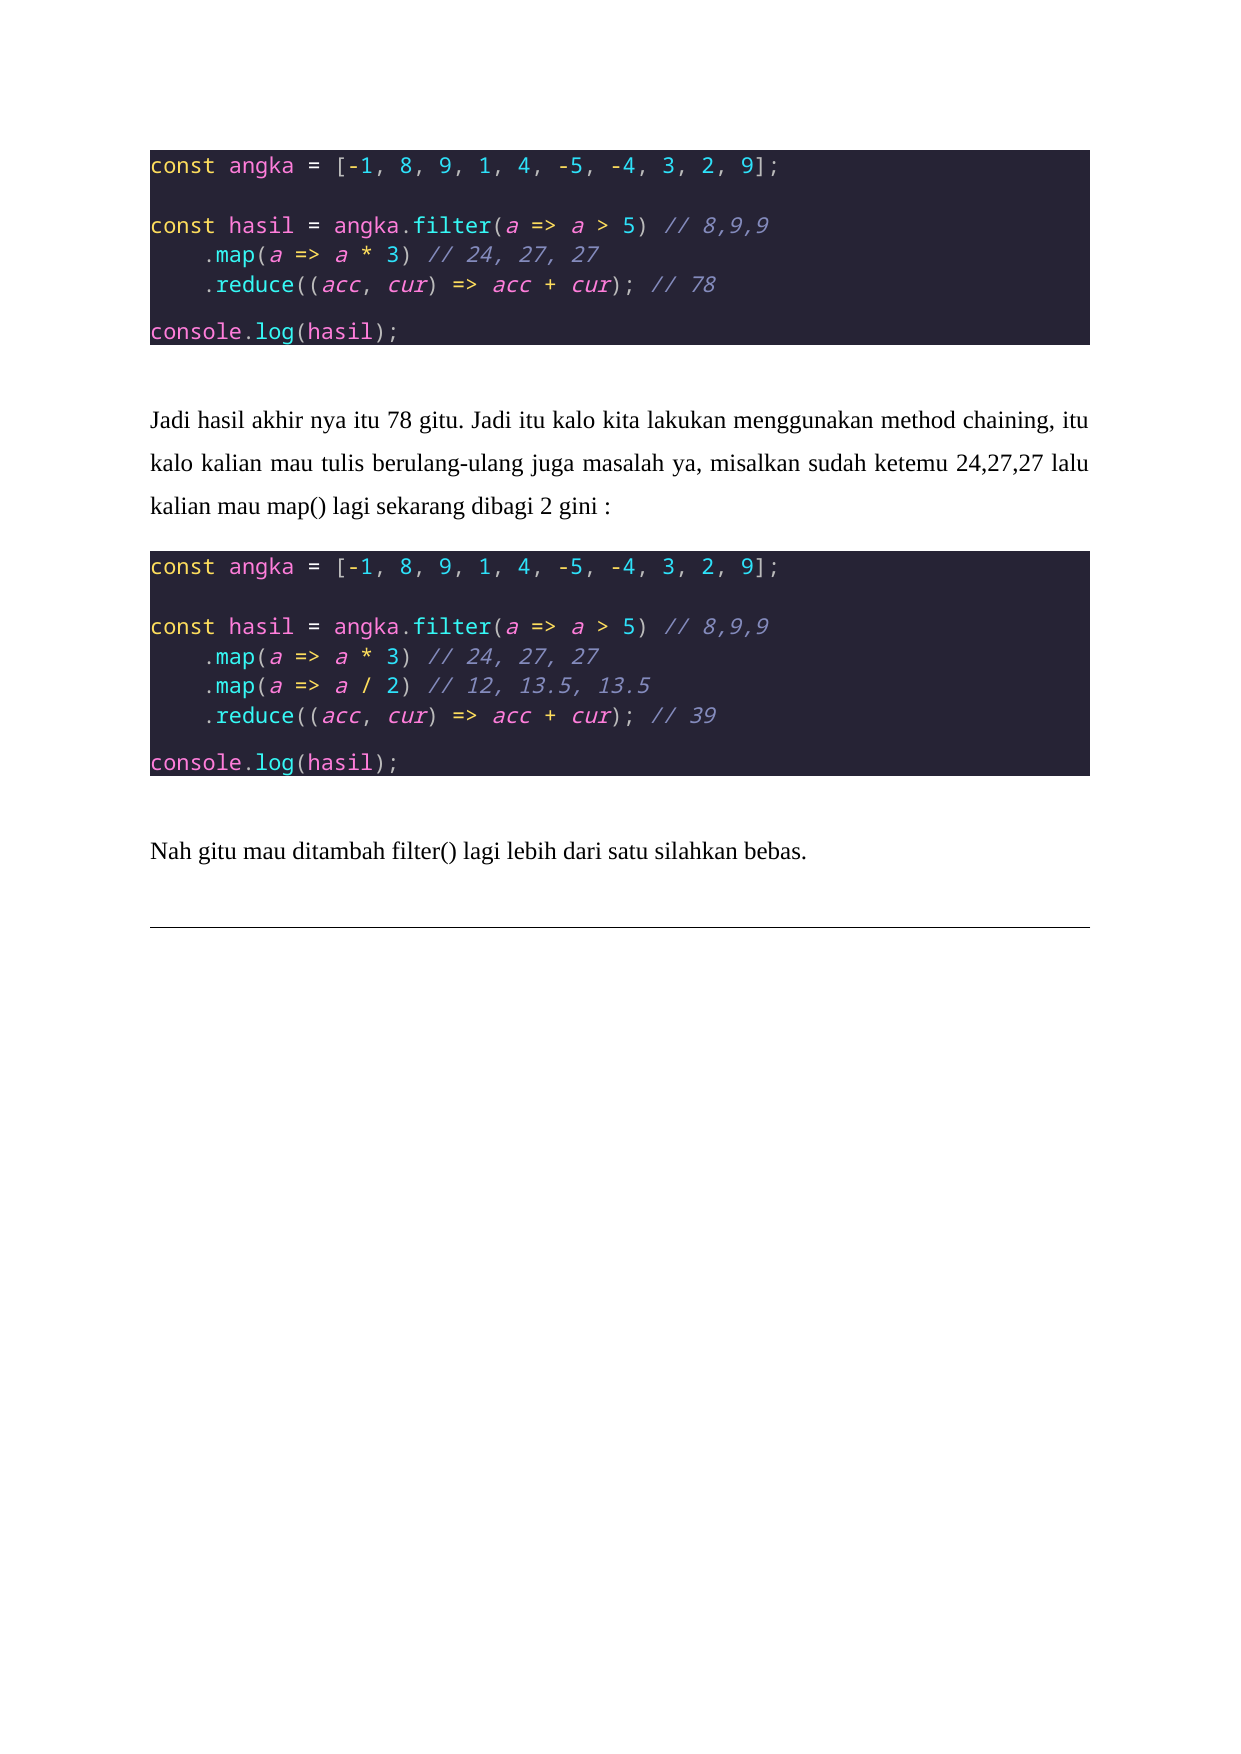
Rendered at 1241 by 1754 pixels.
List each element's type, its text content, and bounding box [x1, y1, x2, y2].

text Nah gitu mau ditambah filter() lagi lebih dari satu silahkan bebas. [150, 836, 1090, 865]
text Jadi hasil akhir nya itu 78 gitu. Jadi itu kalo kita lakukan menggunakan method chaining, itu kalo kalian mau tulis berulang-ulang juga masalah ya, misalkan sudah ketemu 24,27,27 lalu kalian mau map() lagi sekarang dibagi 2 gini : [150, 405, 1090, 520]
text console.log(hasil); [150, 747, 1090, 776]
text const hasil = angka.filter(a => a > 5) // 8,9,9 [150, 611, 1090, 641]
text .map(a => a * 3) // 24, 27, 27 [150, 641, 1090, 670]
text .reduce((acc, cur) => acc + cur); // 39 [150, 700, 1090, 730]
text console.log(hasil); [150, 316, 1090, 345]
text .map(a => a / 2) // 12, 13.5, 13.5 [150, 670, 1090, 700]
text .reduce((acc, cur) => acc + cur); // 78 [150, 269, 1090, 299]
text const angka = [-1, 8, 9, 1, 4, -5, -4, 3, 2, 9]; [150, 150, 1090, 180]
text const angka = [-1, 8, 9, 1, 4, -5, -4, 3, 2, 9]; [150, 551, 1090, 581]
text .map(a => a * 3) // 24, 27, 27 [150, 239, 1090, 269]
text const hasil = angka.filter(a => a > 5) // 8,9,9 [150, 209, 1090, 239]
